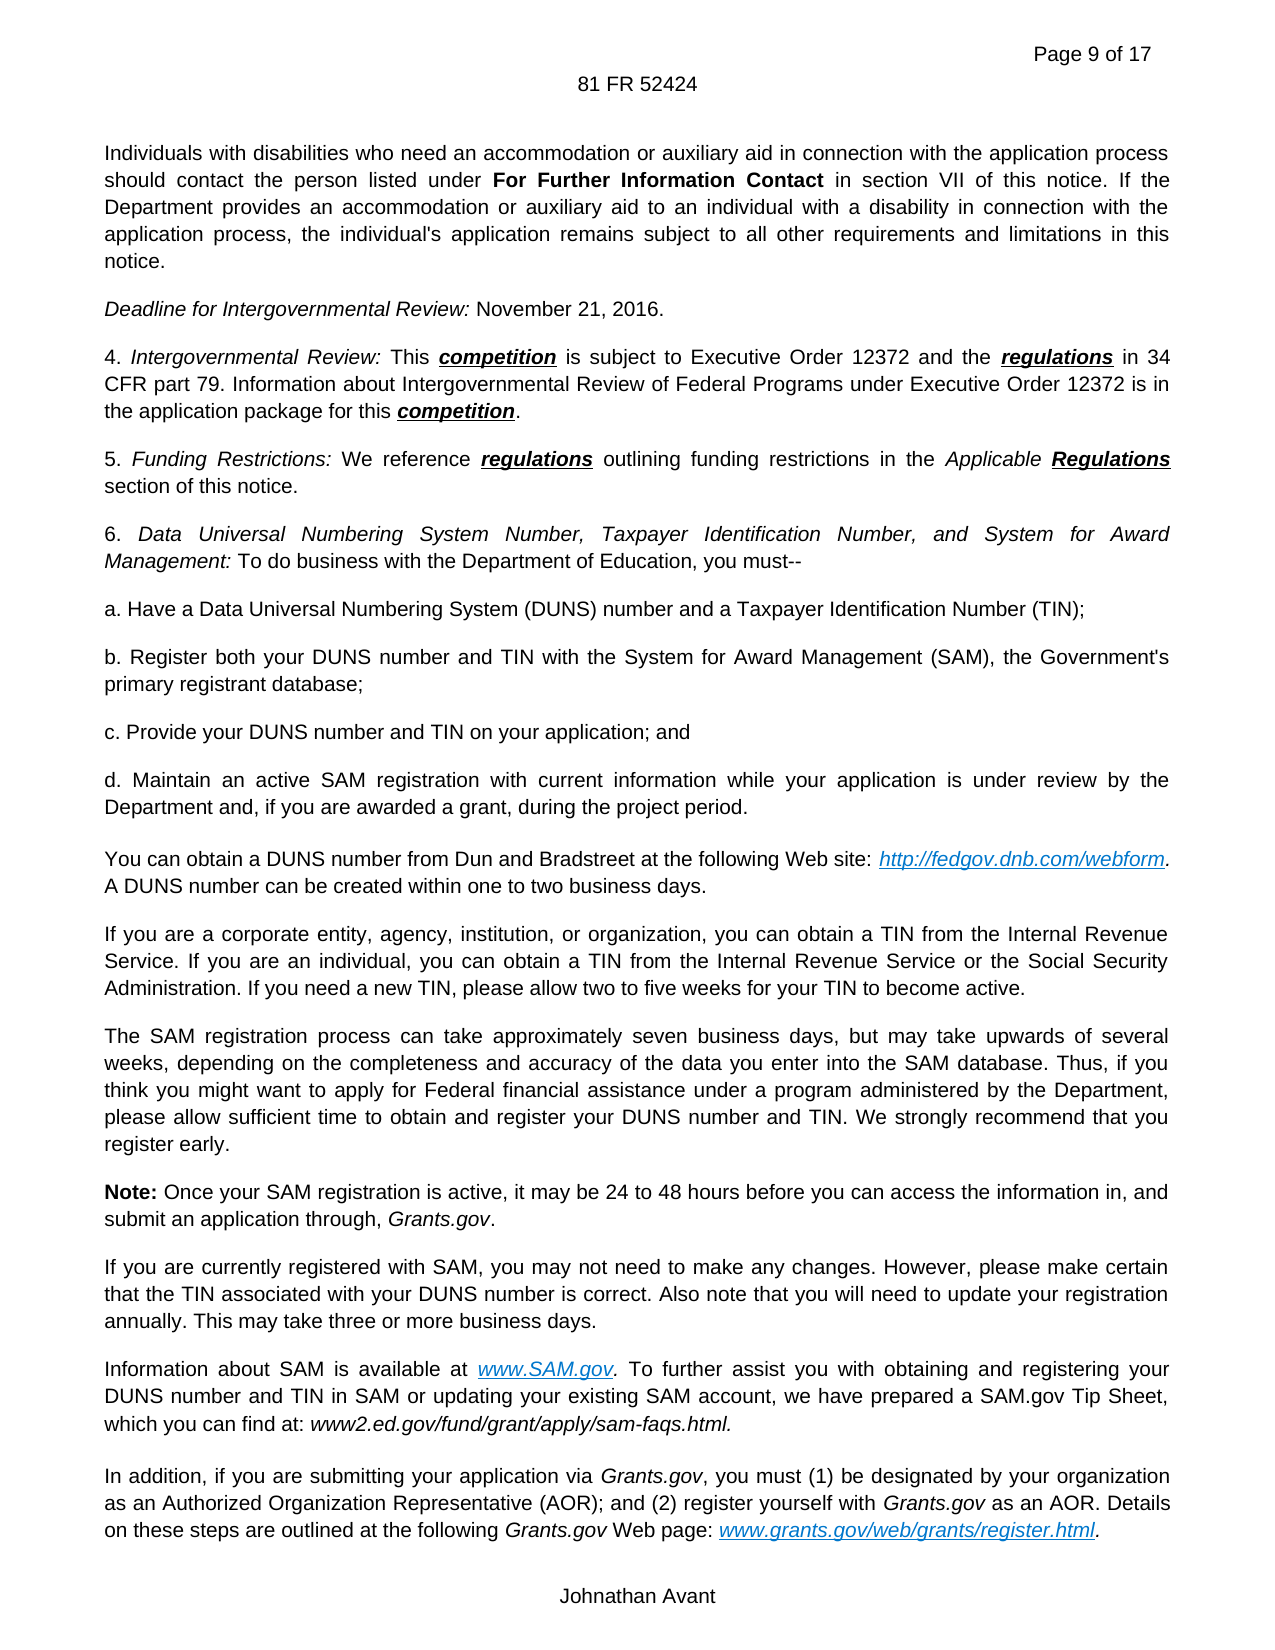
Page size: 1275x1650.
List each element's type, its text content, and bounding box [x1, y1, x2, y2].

text c. Provide your DUNS number and TIN on your application; and [104, 717, 1171, 744]
text a. Have a Data Universal Numbering System (DUNS) number and a Taxpayer Identification Number (TIN); [104, 594, 1171, 621]
text If you are a corporate entity, agency, institution, or organization, you can obtain a TIN from the Internal Revenue Service. If you are an individual, you can obtain a TIN from the Internal Revenue Service or the Social Security Administration. If you need a new TIN, please allow two to five weeks for your TIN to become active. [104, 919, 1171, 1000]
text b. Register both your DUNS number and TIN with the System for Award Management (SAM), the Government's primary registrant database; [104, 642, 1171, 696]
text Information about SAM is available at www.SAM.gov. To further assist you with obtaining and registering your DUNS number and TIN in SAM or updating your existing SAM account, we have prepared a SAM.gov Tip Sheet, which you can find at: www2.ed.gov/fund/grant/apply/sam-faqs.html. [104, 1354, 1171, 1435]
text Note: Once your SAM registration is active, it may be 24 to 48 hours before you can access the information in, and submit an application through, Grants.gov. [104, 1177, 1171, 1231]
text The SAM registration process can take approximately seven business days, but may take upwards of several weeks, depending on the completeness and accuracy of the data you enter into the SAM database. Thus, if you think you might want to apply for Federal financial assistance under a program administered by the Department, please allow sufficient time to obtain and register your DUNS number and TIN. We strongly recommend that you register early. [104, 1021, 1171, 1156]
text 6. Data Universal Numbering System Number, Taxpayer Identification Number, and System for Award Management: To do business with the Department of Education, you must-- [104, 519, 1171, 573]
text d. Maintain an active SAM registration with current information while your application is under review by the Department and, if you are awarded a grant, during the project period. [104, 764, 1171, 819]
text 4. Intergovernmental Review: This competition is subject to Executive Order 12372 and the regulations in 34 CFR part 79. Information about Intergovernmental Review of Federal Programs under Executive Order 12372 is in the application package for this competition. [104, 342, 1171, 423]
text If you are currently registered with SAM, you may not need to make any changes. However, please make certain that the TIN associated with your DUNS number is correct. Also note that you will need to update your registration annually. This may take three or more business days. [104, 1252, 1171, 1333]
text Individuals with disabilities who need an accommodation or auxiliary aid in connection with the application process should contact the person listed under For Further Information Contact in section VII of this notice. If the Department provides an accommodation or auxiliary aid to an individual with a disability in connection with the application process, the individual's application remains subject to all other requirements and limitations in this notice. [104, 137, 1171, 273]
text In addition, if you are submitting your application via Grants.gov, you must (1) be designated by your organization as an Authorized Organization Representative (AOR); and (2) register yourself with Grants.gov as an AOR. Details on these steps are outlined at the following Grants.gov Web page: www.grants.gov/web/grants/register.html. [104, 1460, 1171, 1542]
text 5. Funding Restrictions: We reference regulations outlining funding restrictions in the Applicable Regulations section of this notice. [104, 444, 1171, 498]
text You can obtain a DUNS number from Dun and Bradstreet at the following Web site: http://fedgov.dnb.com/webform. A DUNS number can be created within one to two business days. [104, 844, 1171, 898]
text Deadline for Intergovernmental Review: November 21, 2016. [104, 294, 1171, 321]
